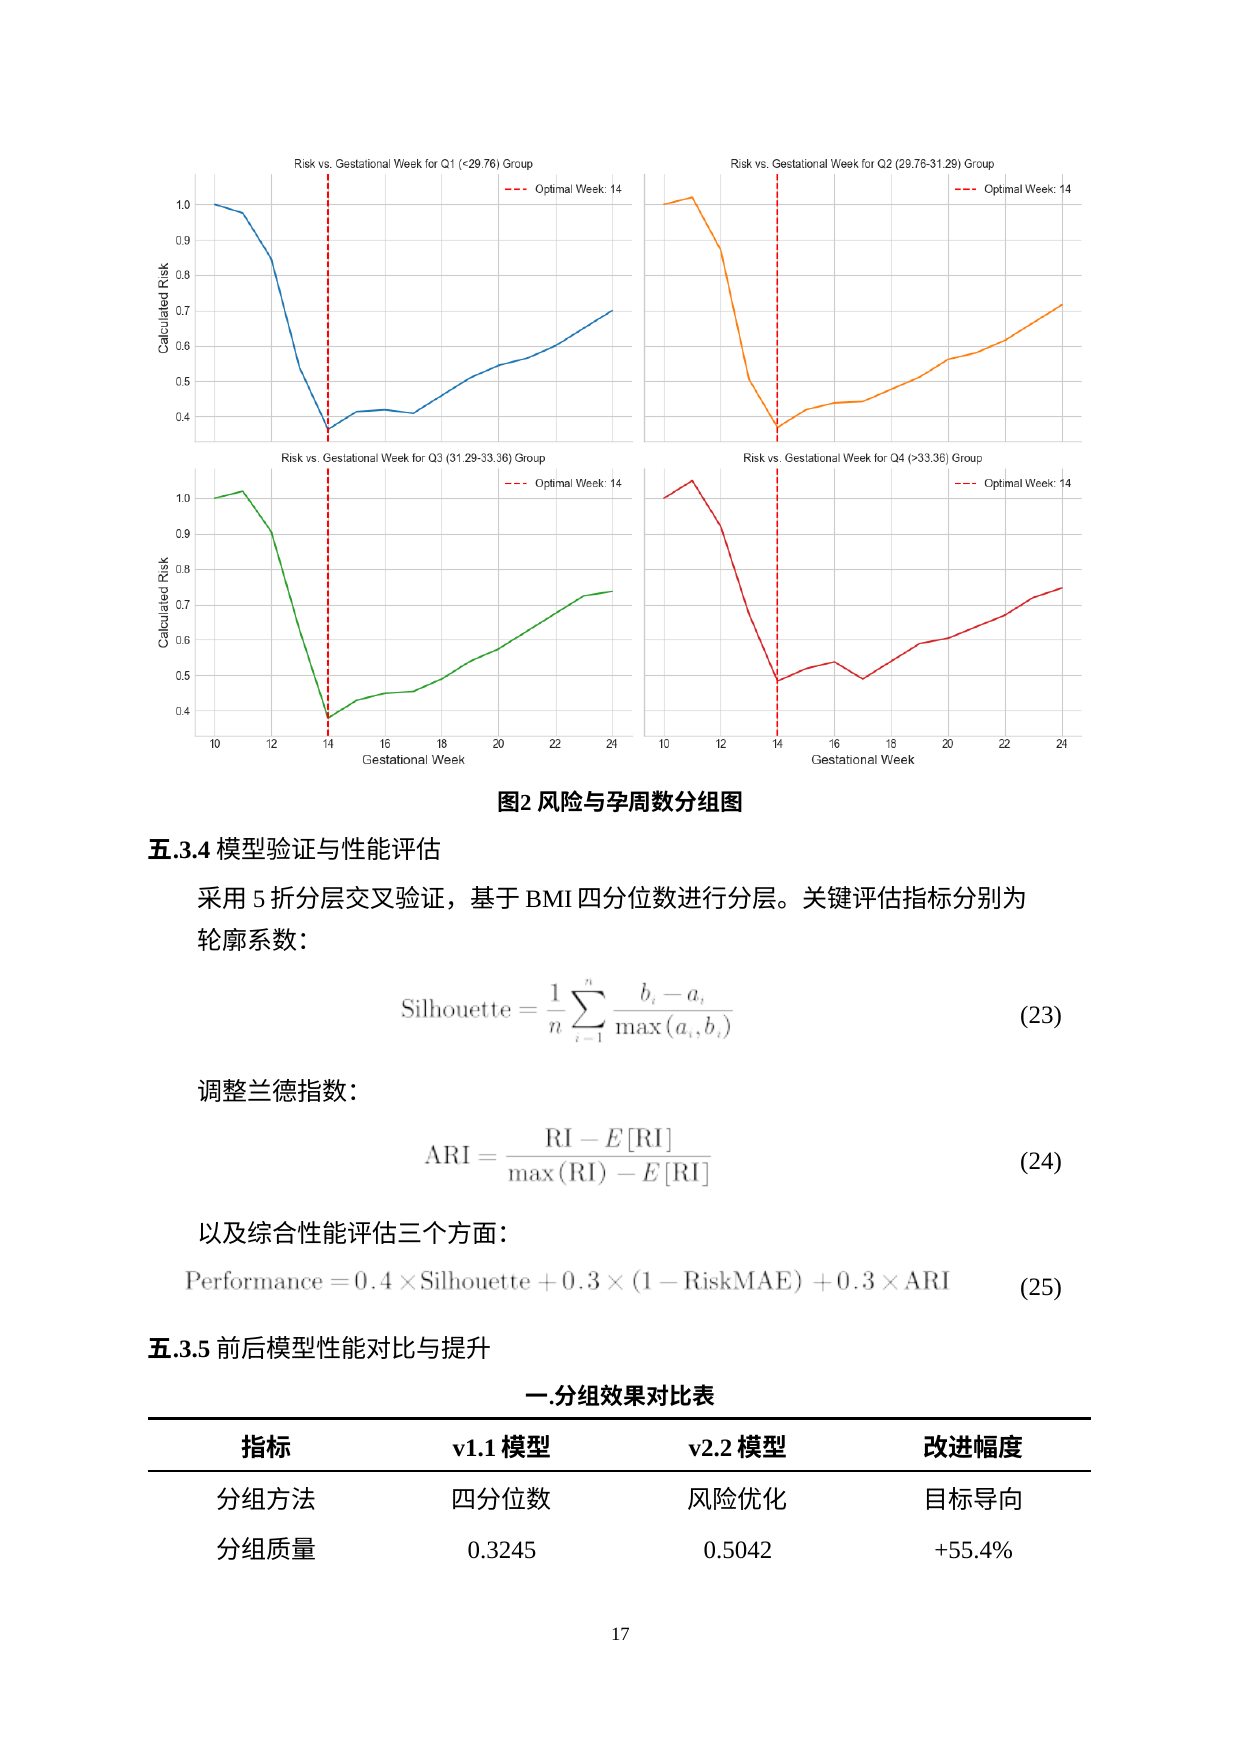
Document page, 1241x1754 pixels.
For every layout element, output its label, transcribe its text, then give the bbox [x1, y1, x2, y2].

text 分组效果对比表 [148, 1378, 1092, 1411]
table_cell +55.4% [856, 1522, 1091, 1572]
table_cell 目标导向 [856, 1472, 1091, 1522]
table_header () [990, 964, 1092, 1064]
text 采用5折分层交叉验证，基于BMI四分位数进行分层。关键评估指标分别为 [148, 878, 1092, 914]
table_cell 四分位数 [384, 1472, 619, 1522]
text 调整兰德指数： [148, 1071, 1092, 1107]
table_cell 0.5042 [620, 1522, 856, 1572]
table_header [149, 1115, 989, 1207]
table_header v1.1模型 [384, 1420, 619, 1470]
table_header () [990, 1115, 1092, 1207]
table_cell 0.3245 [384, 1522, 619, 1572]
table_header () [990, 1258, 1092, 1315]
text 风险与孕周数分组图 [148, 784, 1092, 817]
picture [147, 147, 1093, 778]
table_header [149, 964, 989, 1064]
table_cell 风险优化 [620, 1472, 856, 1522]
subtitle 前后模型性能对比与提升 [148, 1329, 1092, 1365]
table_header v2.2模型 [620, 1420, 856, 1470]
table_header 改进幅度 [856, 1420, 1091, 1470]
table_header [149, 1258, 989, 1315]
table_cell 分组质量 [148, 1522, 384, 1572]
subtitle 模型验证与性能评估 [148, 829, 1092, 866]
text 轮廓系数： [148, 921, 1092, 957]
text 以及综合性能评估三个方面： [148, 1214, 1092, 1250]
table_cell 分组方法 [148, 1472, 384, 1522]
table_header 指标 [148, 1420, 384, 1470]
